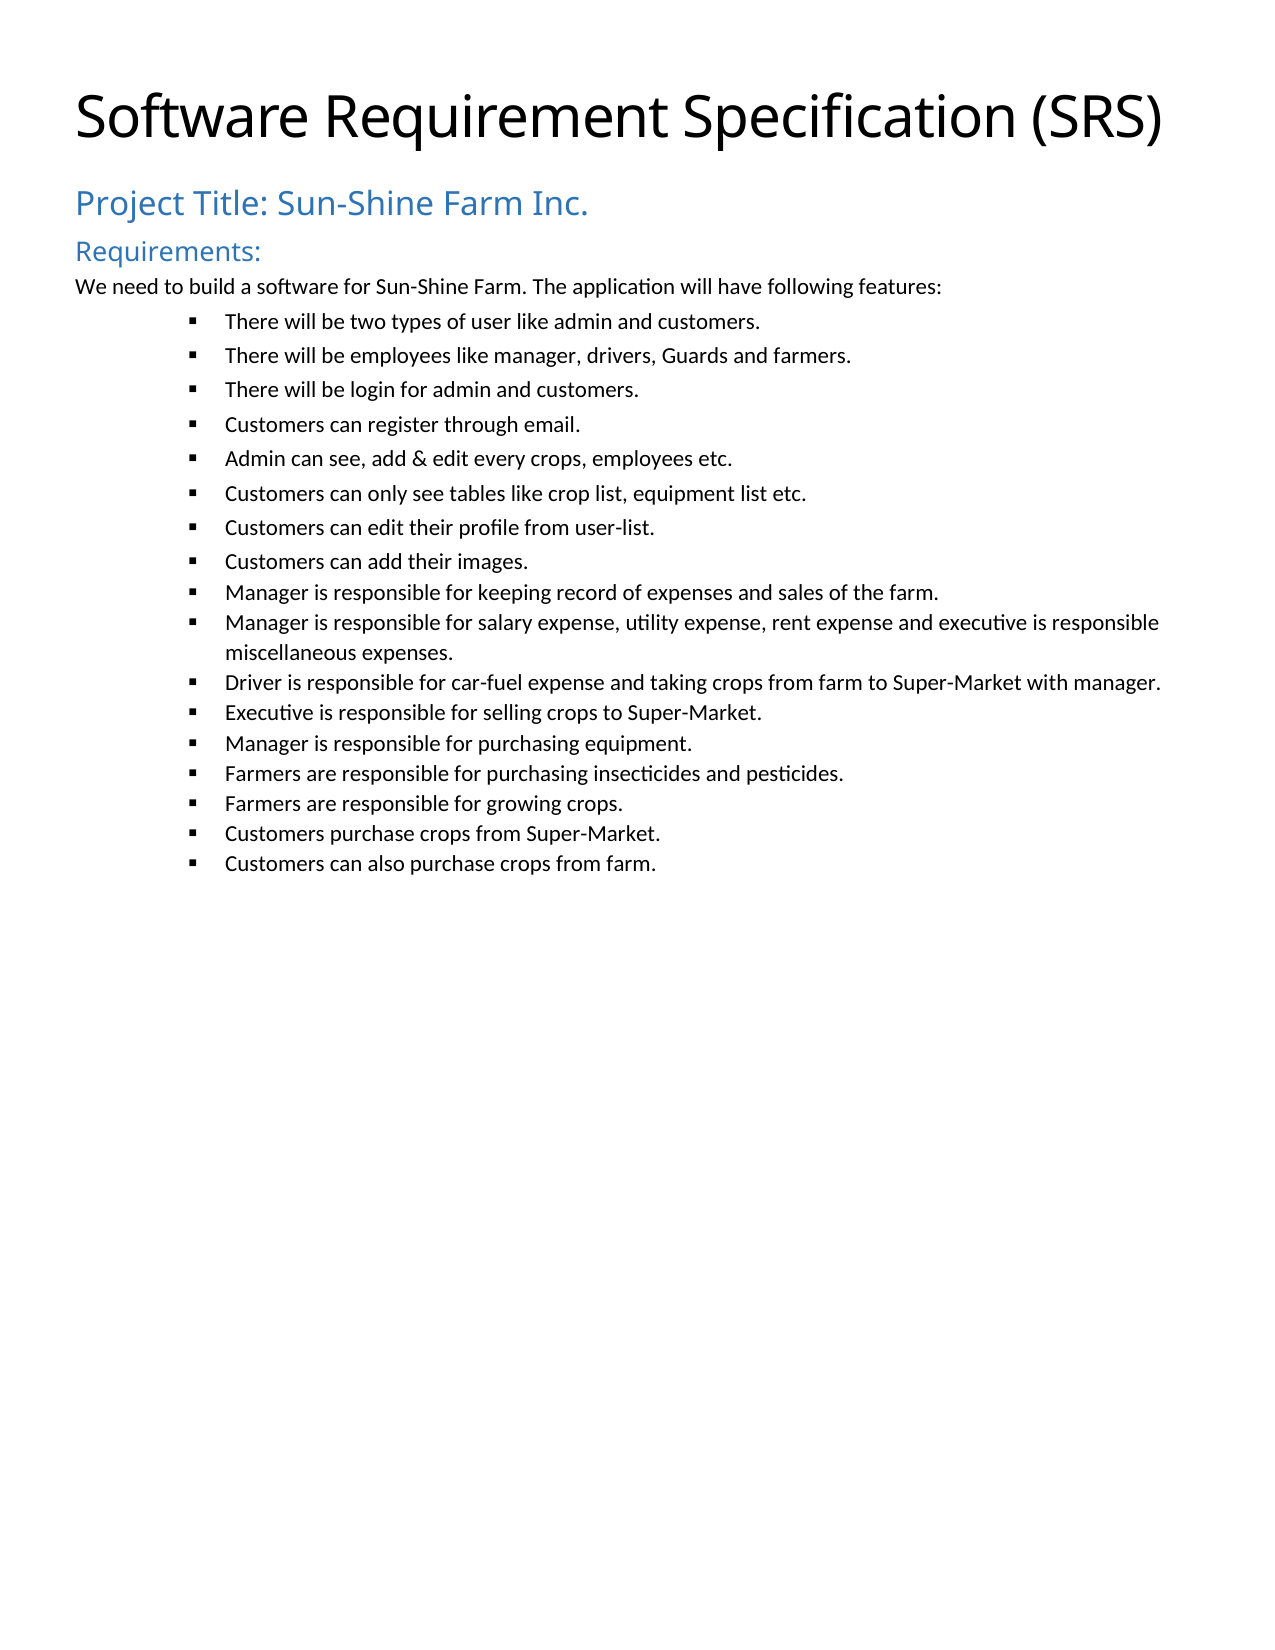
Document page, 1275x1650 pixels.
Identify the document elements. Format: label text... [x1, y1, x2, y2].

subtitle There will be employees like manager, drivers, Guards and farmers. [187, 341, 1200, 369]
list Manager is responsible for salary expense, utility expense, rent expense and executive is responsible miscellaneous expenses. [187, 608, 1200, 666]
subtitle Customers can edit their profile from user-list. [187, 513, 1200, 541]
subtitle Customers can add their images. [187, 547, 1200, 575]
subtitle Requirements: [75, 233, 1200, 269]
list Driver is responsible for car-fuel expense and taking crops from farm to Super-Market with manager. [187, 668, 1200, 696]
list Customers purchase crops from Super-Market. [187, 819, 1200, 847]
text We need to build a software for Sun-Shine Farm. The application will have following features: [75, 272, 1200, 300]
list Executive is responsible for selling crops to Super-Market. [187, 698, 1200, 726]
subtitle There will be two types of user like admin and customers. [187, 307, 1200, 335]
list Farmers are responsible for growing crops. [187, 789, 1200, 817]
subtitle Admin can see, add & edit every crops, employees etc. [187, 444, 1200, 472]
title Software Requirement Specification (SRS) [75, 75, 1200, 154]
list Farmers are responsible for purchasing insecticides and pesticides. [187, 759, 1200, 787]
subtitle There will be login for admin and customers. [187, 376, 1200, 403]
list Manager is responsible for purchasing equipment. [187, 729, 1200, 757]
subtitle Project Title: Sun-Shine Farm Inc. [75, 179, 1200, 225]
subtitle Customers can only see tables like crop list, equipment list etc. [187, 479, 1200, 507]
subtitle Customers can register through email. [187, 410, 1200, 438]
list Customers can also purchase crops from farm. [187, 849, 1200, 877]
list Manager is responsible for keeping record of expenses and sales of the farm. [187, 578, 1200, 606]
